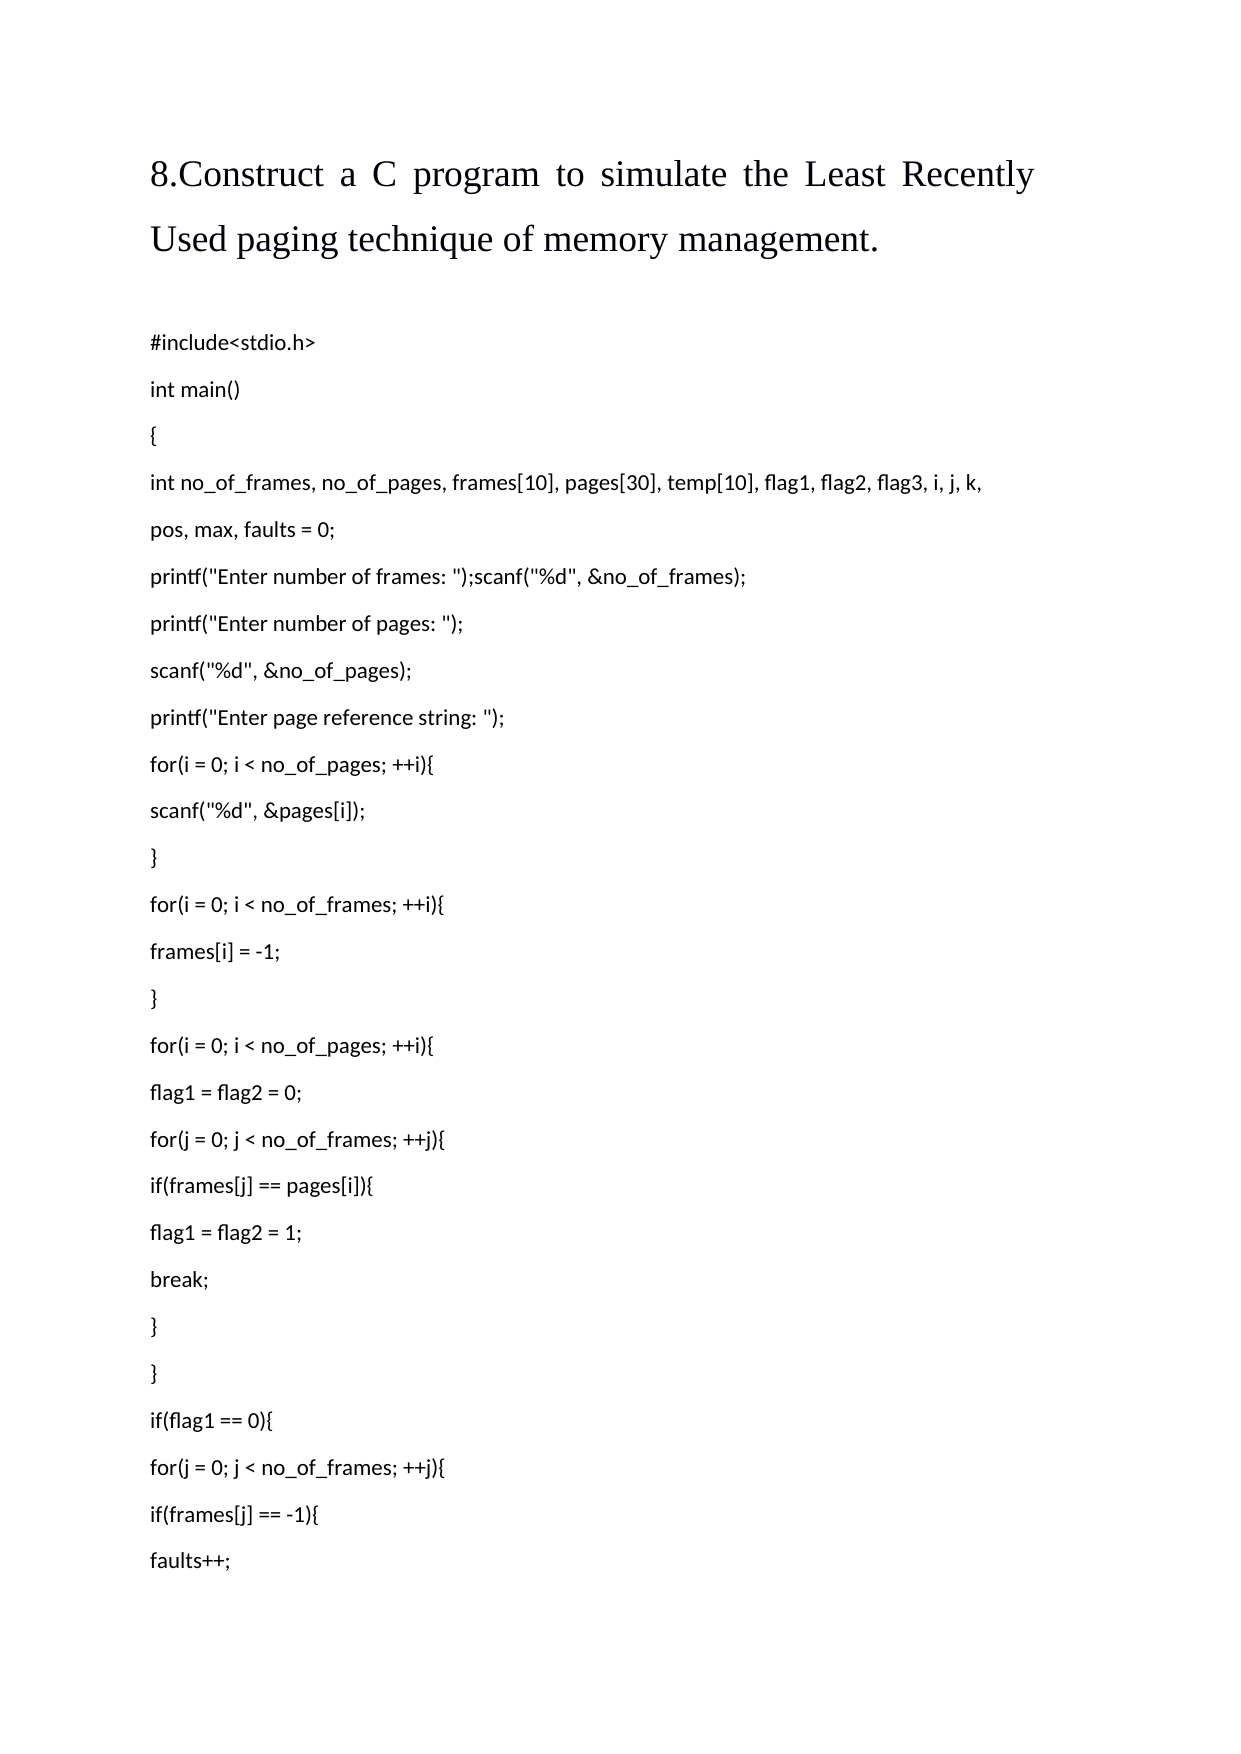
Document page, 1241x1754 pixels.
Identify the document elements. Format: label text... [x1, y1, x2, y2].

text #include<stdio.h> [150, 328, 1090, 356]
text if(frames[j] == -1){ [150, 1500, 1090, 1528]
text printf("Enter page reference string: "); [150, 703, 1090, 731]
text } [150, 843, 1090, 871]
text faults++; [150, 1547, 1090, 1574]
text for(j = 0; j < no_of_frames; ++j){ [150, 1453, 1090, 1481]
text } [150, 1359, 1090, 1387]
text if(frames[j] == pages[i]){ [150, 1172, 1090, 1199]
text flag1 = flag2 = 0; [150, 1078, 1090, 1106]
text int no_of_frames, no_of_pages, frames[10], pages[30], temp[10], flag1, flag2, flag3, i, j, k, [150, 468, 1090, 496]
text } [150, 1312, 1090, 1340]
text } [150, 984, 1090, 1012]
text 8.Construct a C program to simulate the Least Recently Used paging technique of memory management. [150, 195, 1036, 259]
text if(flag1 == 0){ [150, 1406, 1090, 1434]
text for(i = 0; i < no_of_pages; ++i){ [150, 750, 1090, 778]
text for(j = 0; j < no_of_frames; ++j){ [150, 1125, 1090, 1153]
text for(i = 0; i < no_of_pages; ++i){ [150, 1031, 1090, 1059]
text pos, max, faults = 0; [150, 515, 1090, 543]
text for(i = 0; i < no_of_frames; ++i){ [150, 890, 1090, 918]
text scanf("%d", &pages[i]); [150, 797, 1090, 824]
text printf("Enter number of pages: "); [150, 609, 1090, 637]
text { [150, 422, 1090, 449]
text scanf("%d", &no_of_pages); [150, 656, 1090, 684]
text int main() [150, 375, 1090, 403]
text flag1 = flag2 = 1; [150, 1218, 1090, 1246]
text frames[i] = -1; [150, 937, 1090, 965]
text break; [150, 1265, 1090, 1293]
text printf("Enter number of frames: ");scanf("%d", &no_of_frames); [150, 562, 1090, 590]
